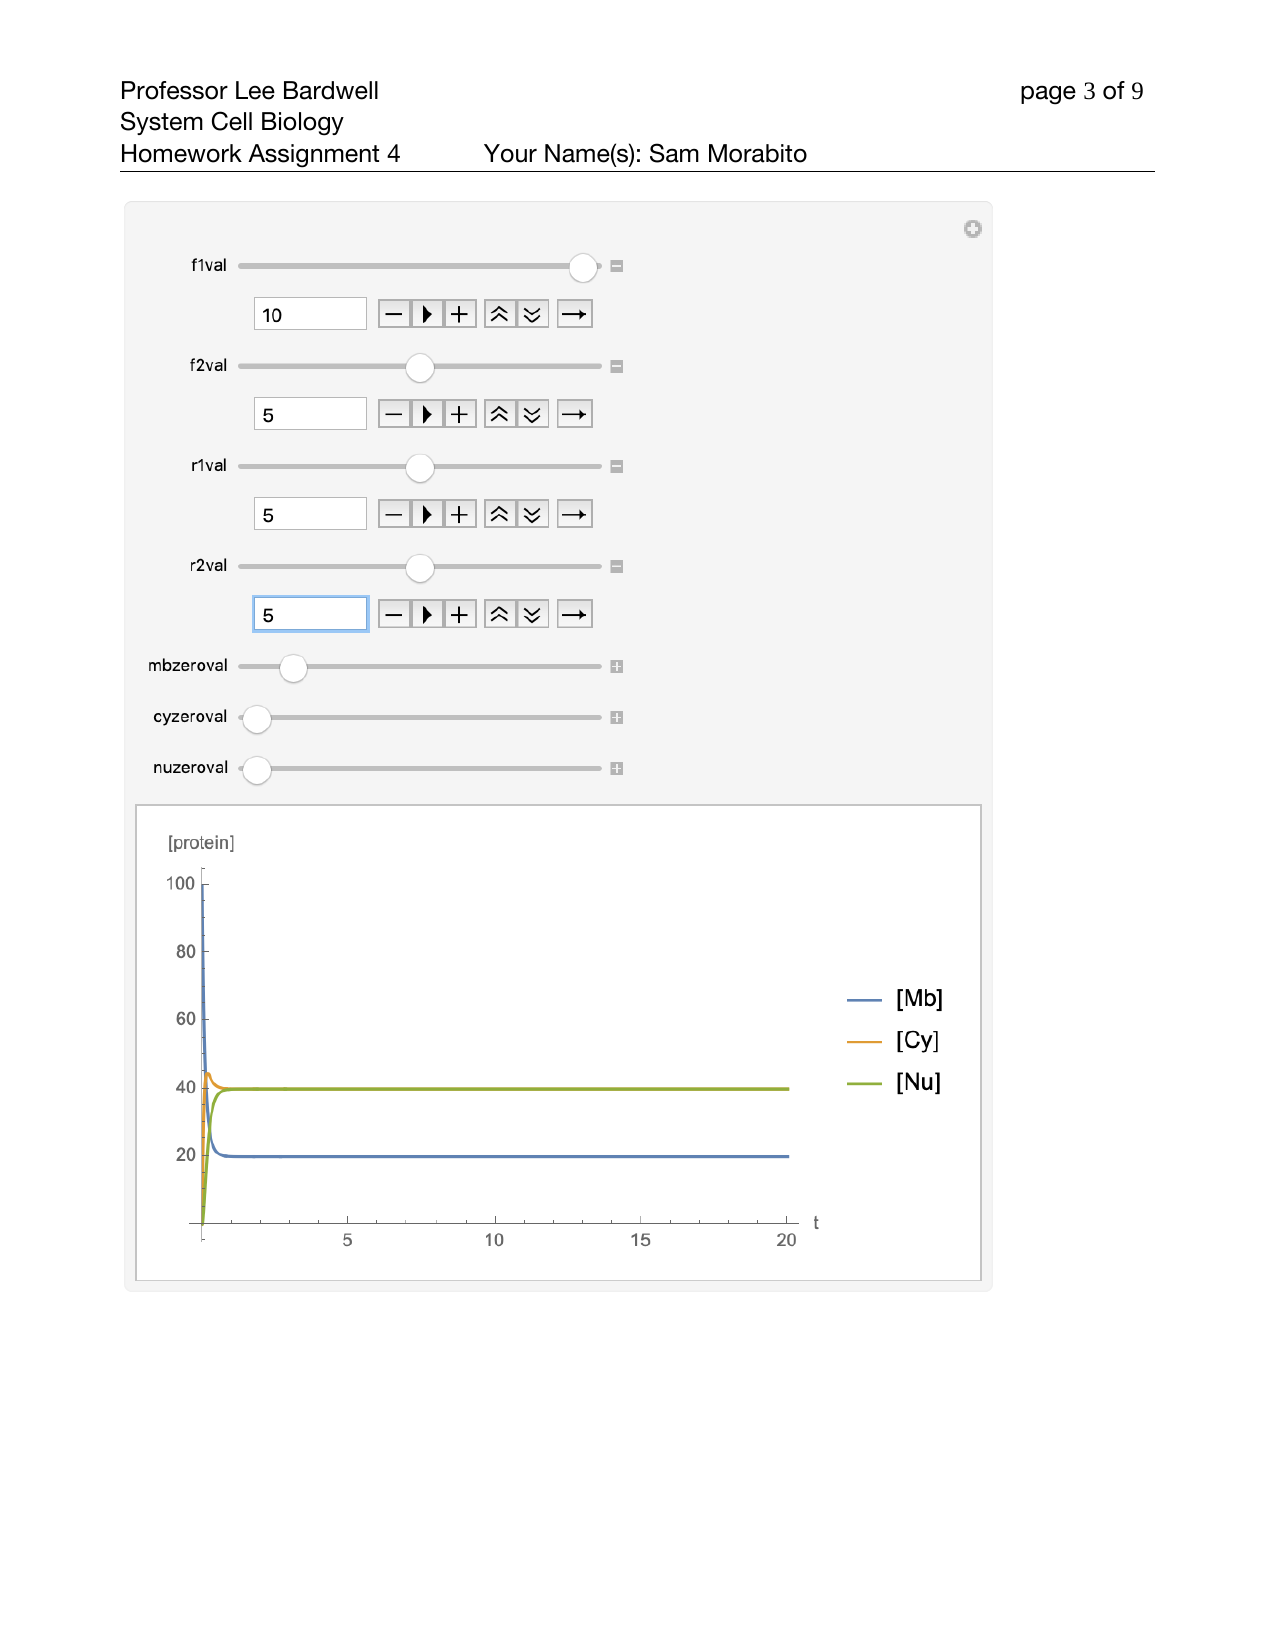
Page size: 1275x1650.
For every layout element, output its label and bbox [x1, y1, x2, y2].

picture [120, 201, 998, 1295]
